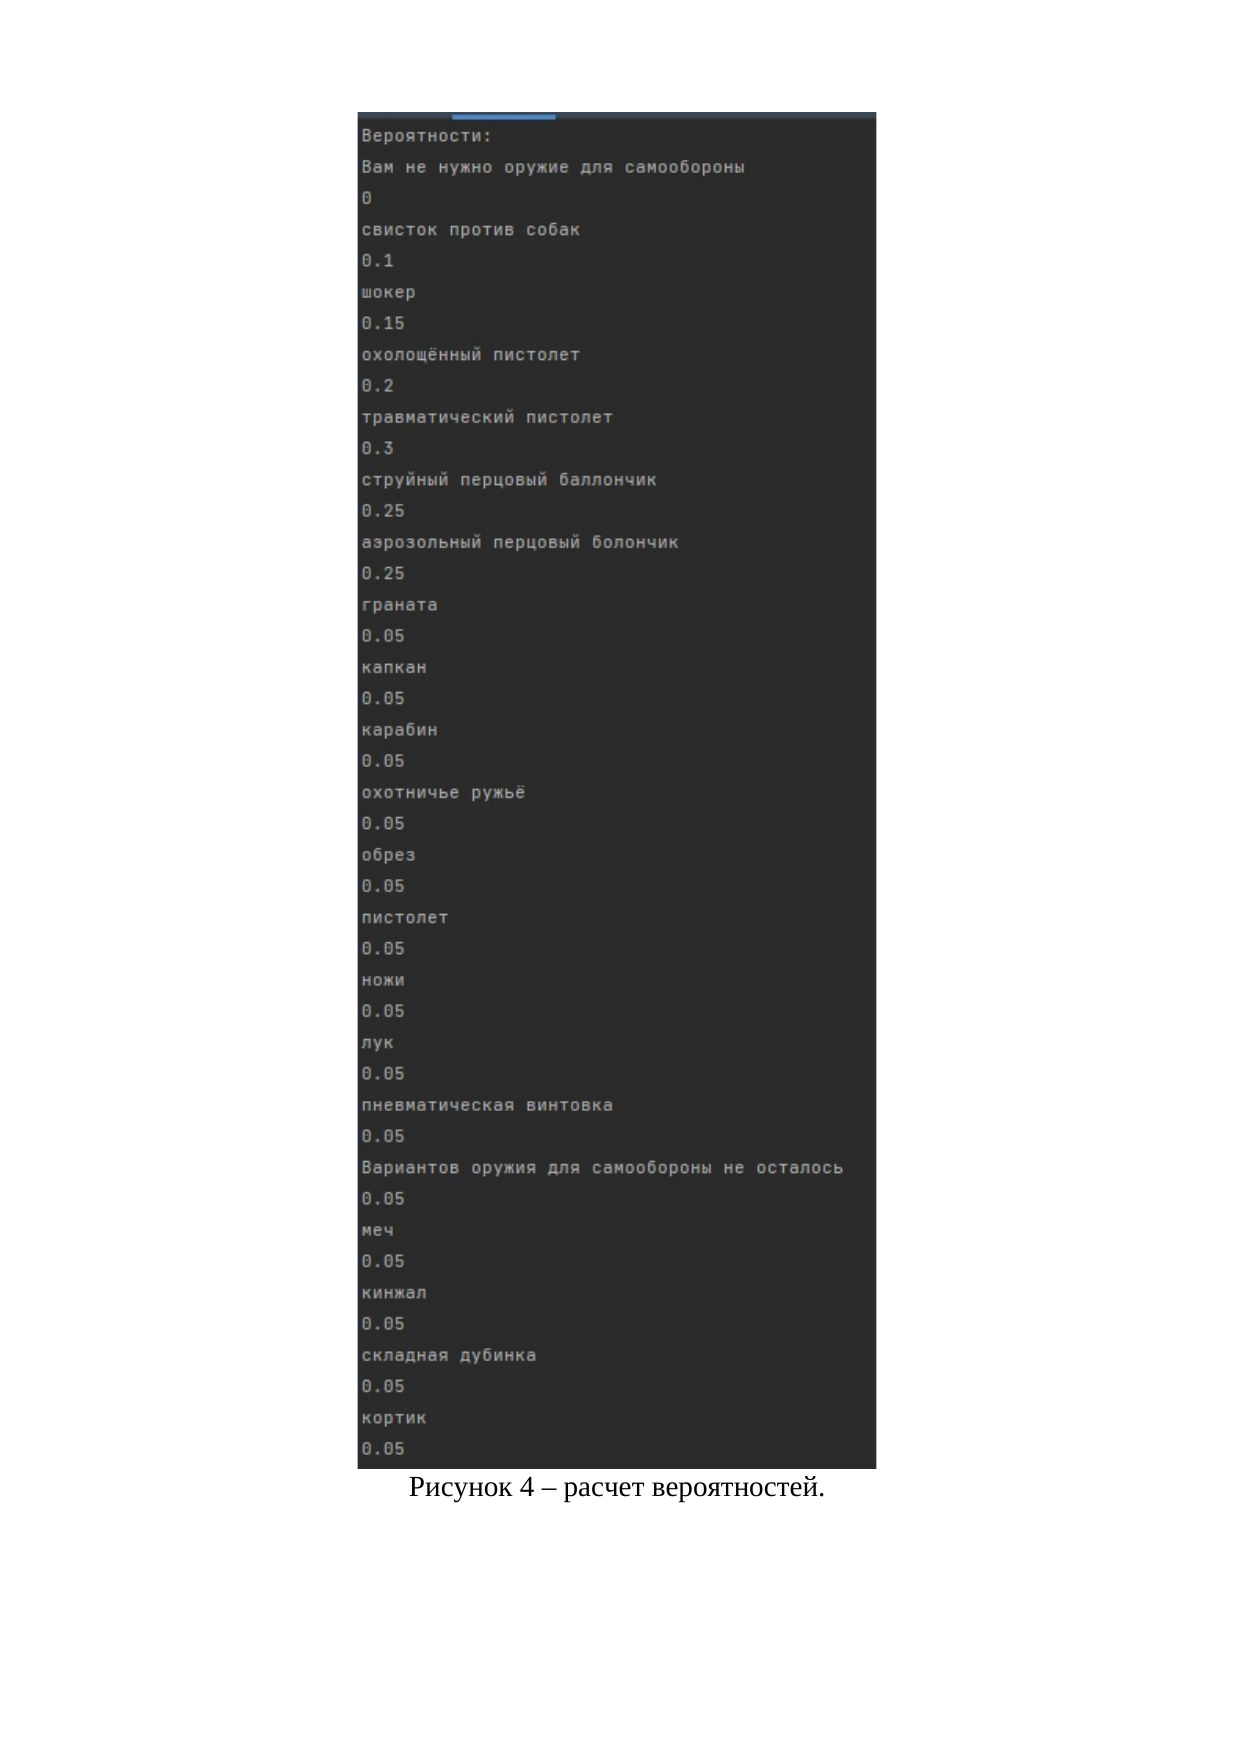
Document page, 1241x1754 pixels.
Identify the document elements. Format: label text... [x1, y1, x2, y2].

text Рисунок 4 – расчет вероятностей. [114, 1469, 1119, 1502]
picture [357, 112, 877, 1469]
